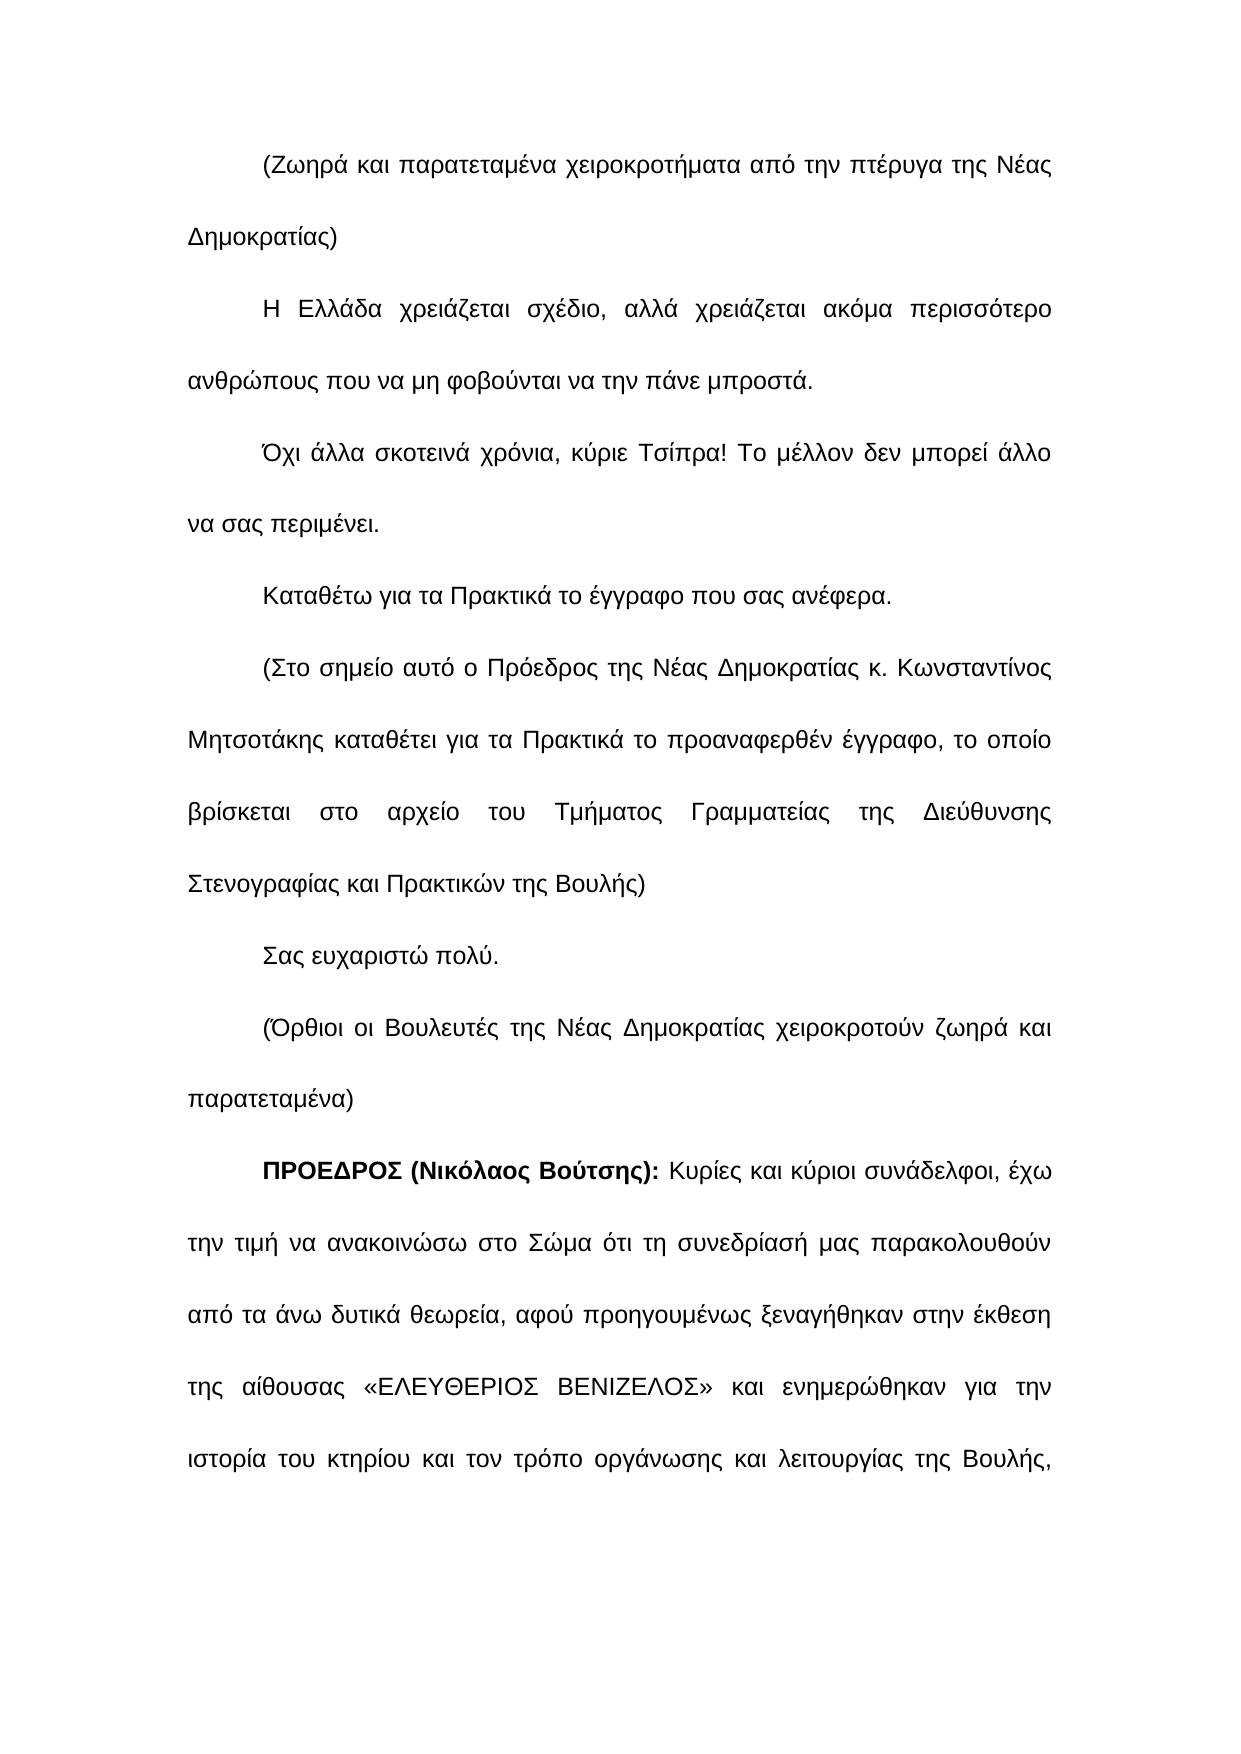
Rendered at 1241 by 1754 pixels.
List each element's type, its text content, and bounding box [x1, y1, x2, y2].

text Σας ευχαριστώ πολύ. [187, 941, 1053, 969]
text (Όρθιοι οι Βουλευτές της Νέας Δημοκρατίας χειροκροτούν ζωηρά και παρατεταμένα) [187, 1012, 1053, 1113]
text (Ζωηρά και παρατεταμένα χειροκροτήματα από την πτέρυγα της Νέας Δημοκρατίας) [187, 150, 1053, 251]
text Η Ελλάδα χρειάζεται σχέδιο, αλλά χρειάζεται ακόμα περισσότερο ανθρώπους που να μη φοβούνται να την πάνε μπροστά. [187, 294, 1053, 394]
text Καταθέτω για τα Πρακτικά το έγγραφο που σας ανέφερα. [187, 581, 1053, 610]
text Όχι άλλα σκοτεινά χρόνια, κύριε Τσίπρα! Το μέλλον δεν μπορεί άλλο να σας περιμένει. [187, 437, 1053, 538]
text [187, 1156, 1053, 1472]
text (Στο σημείο αυτό ο Πρόεδρος της Νέας Δημοκρατίας κ. Κωνσταντίνος Μητσοτάκης καταθέτει για τα Πρακτικά το προαναφερθέν έγγραφο, το οποίο βρίσκεται στο αρχείο του Τμήματος Γραμματείας της Διεύθυνσης Στενογραφίας και Πρακτικών της Βουλής) [187, 653, 1053, 897]
